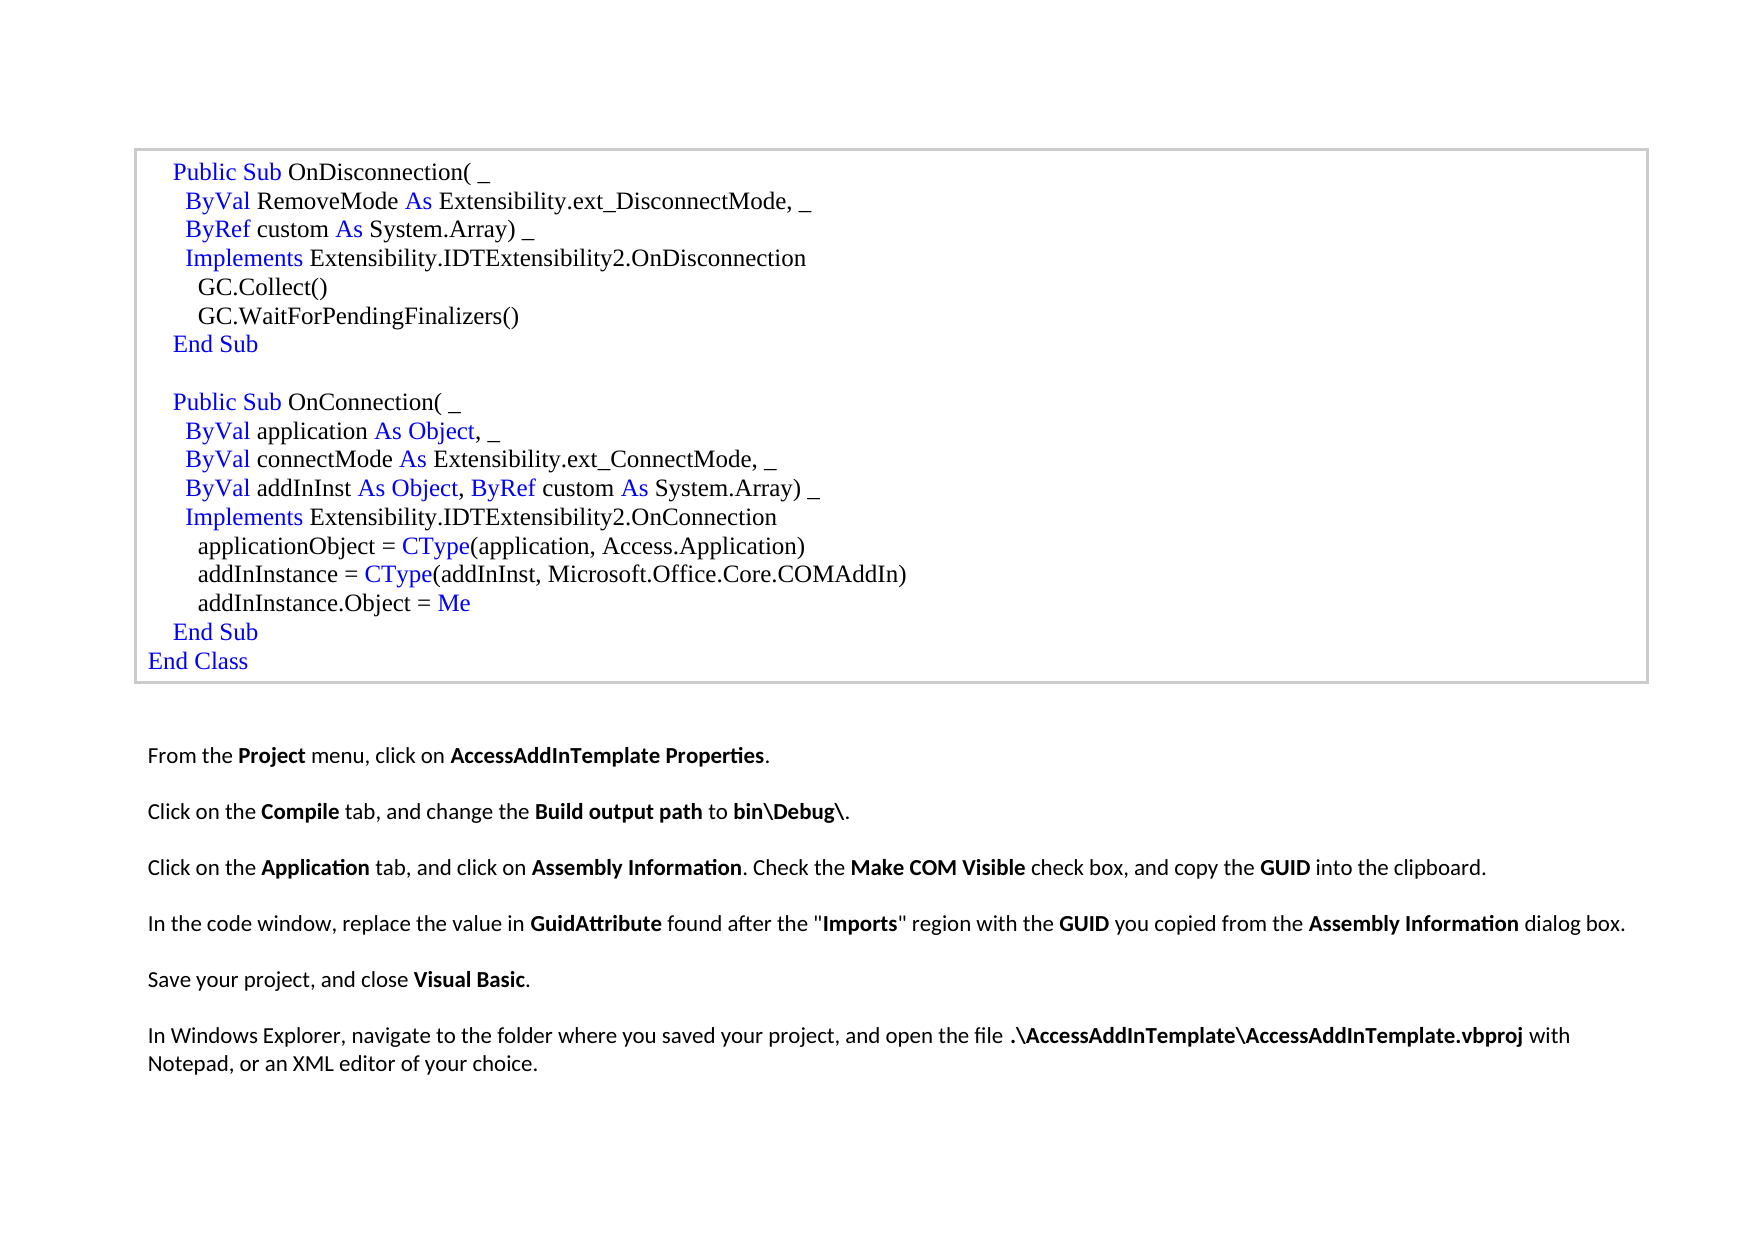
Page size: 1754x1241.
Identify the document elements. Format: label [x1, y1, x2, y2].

text [137, 151, 1646, 681]
text [148, 713, 1636, 1077]
